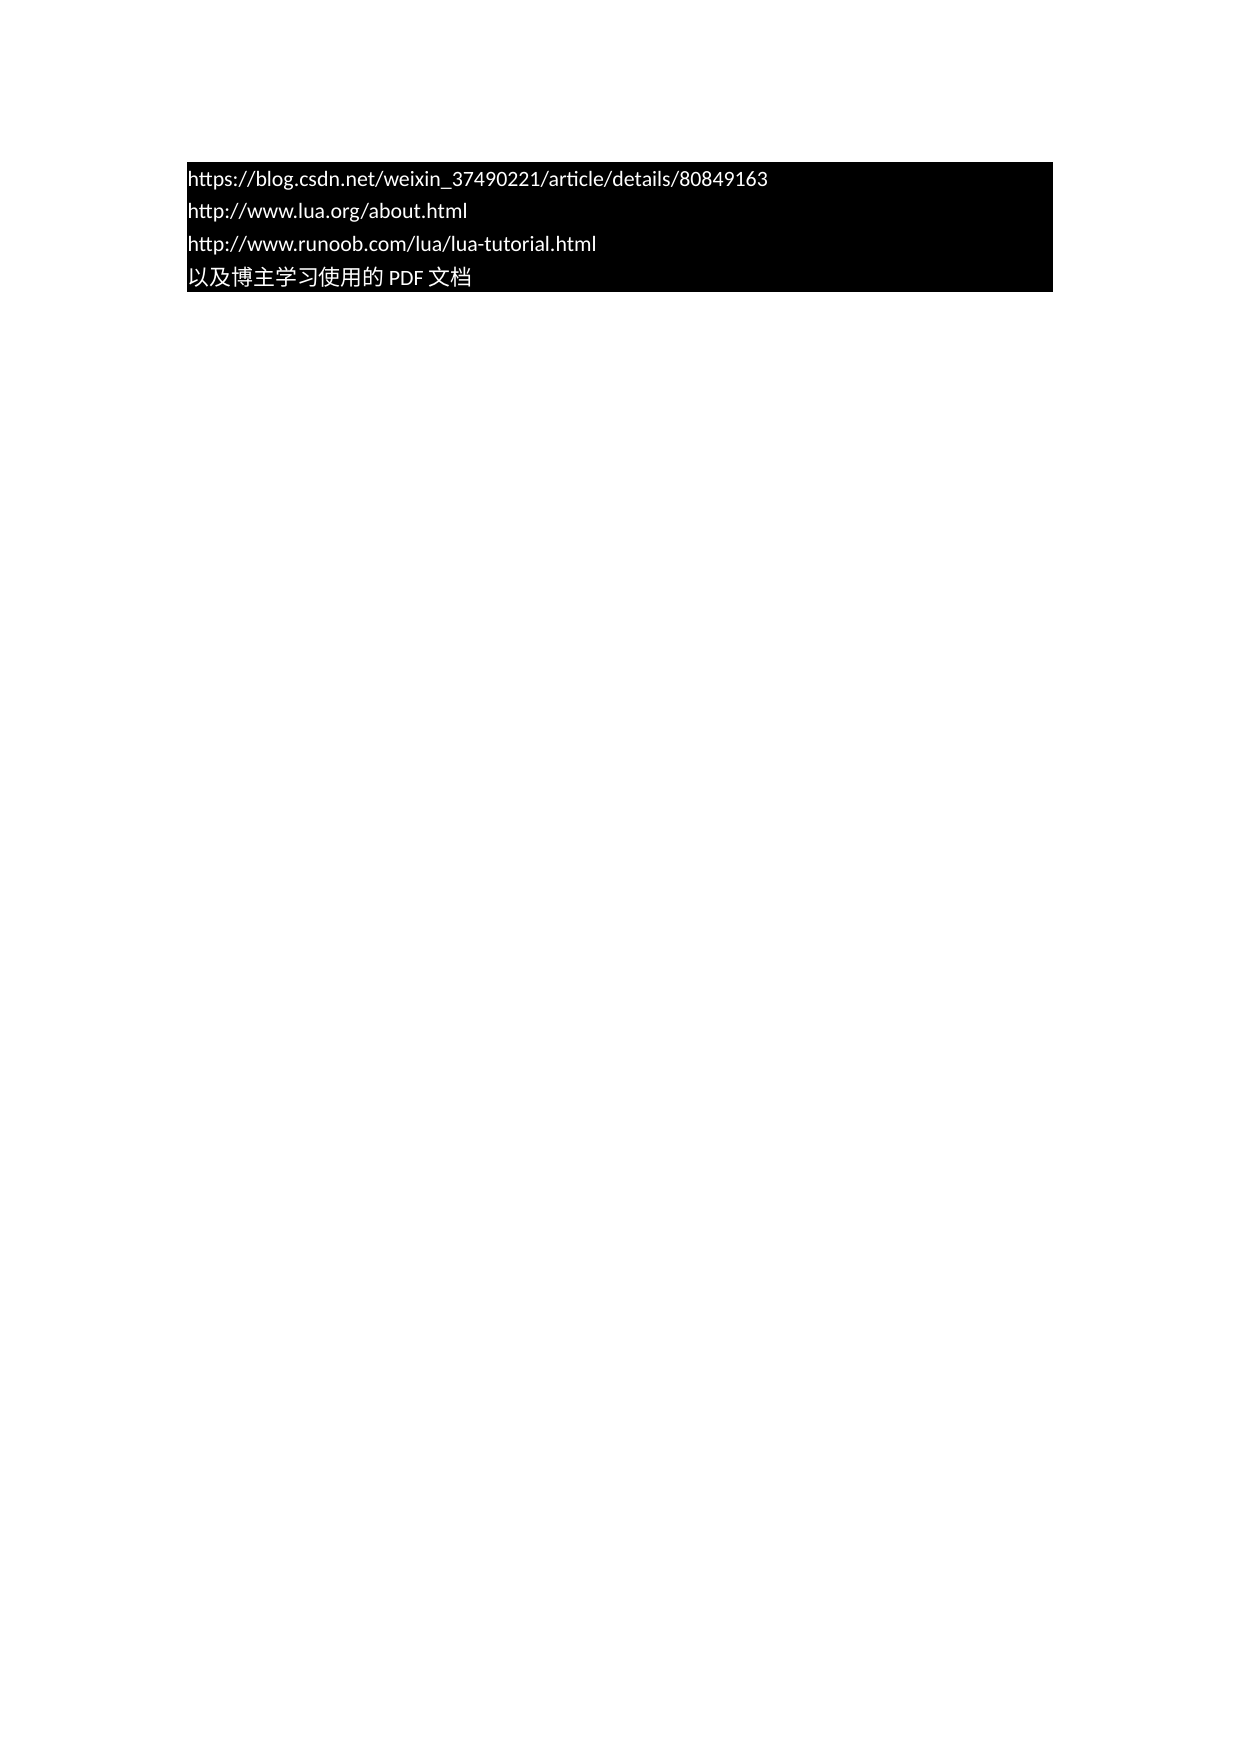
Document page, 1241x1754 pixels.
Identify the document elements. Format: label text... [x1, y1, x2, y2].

text 以及博主学习使用的PDF文档 [187, 259, 1053, 292]
text https://blog.csdn.net/weixin_37490221/article/details/80849163 [187, 162, 1053, 194]
text http://www.lua.org/about.html [187, 194, 1053, 227]
text http://www.runoob.com/lua/lua-tutorial.html [187, 227, 1053, 259]
